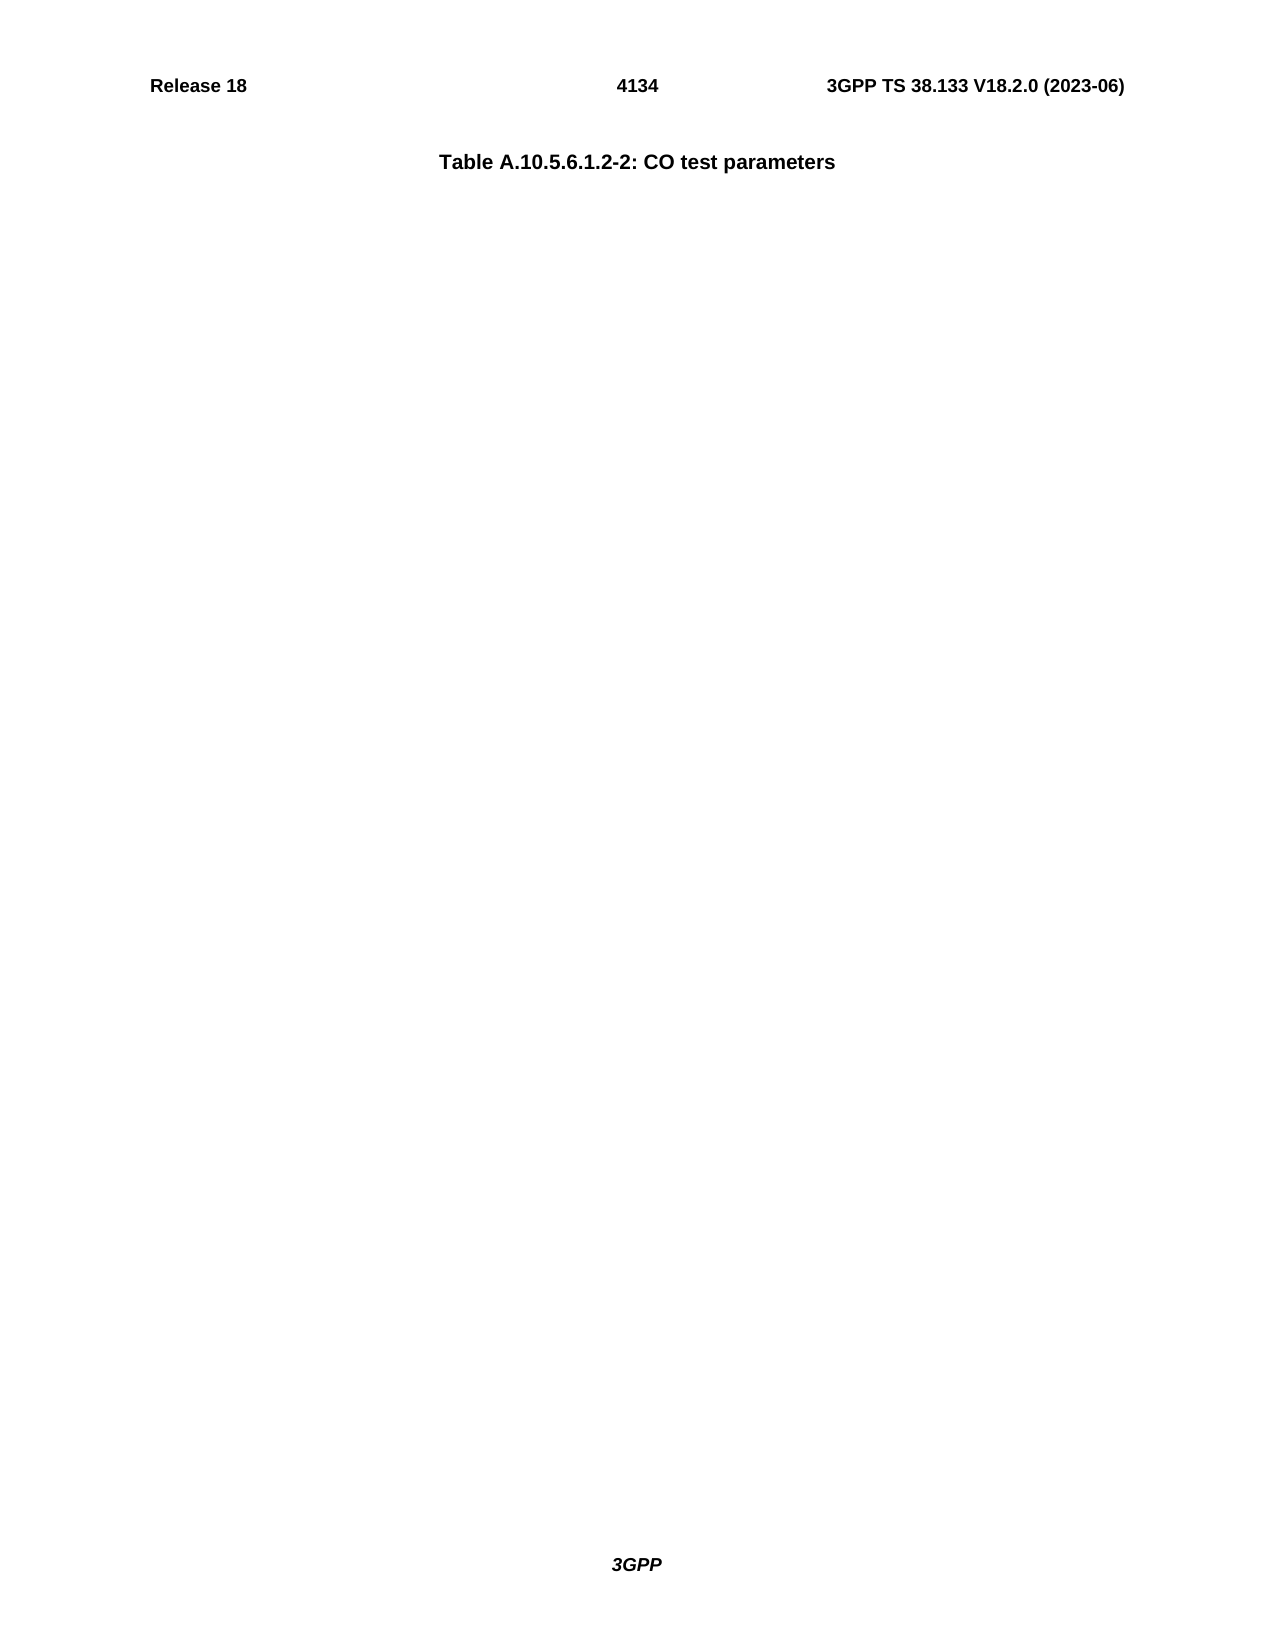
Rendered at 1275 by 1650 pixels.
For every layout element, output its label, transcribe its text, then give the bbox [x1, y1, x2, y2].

text Table A.10.5.6.1.2-2: CO test parameters [150, 150, 1125, 174]
